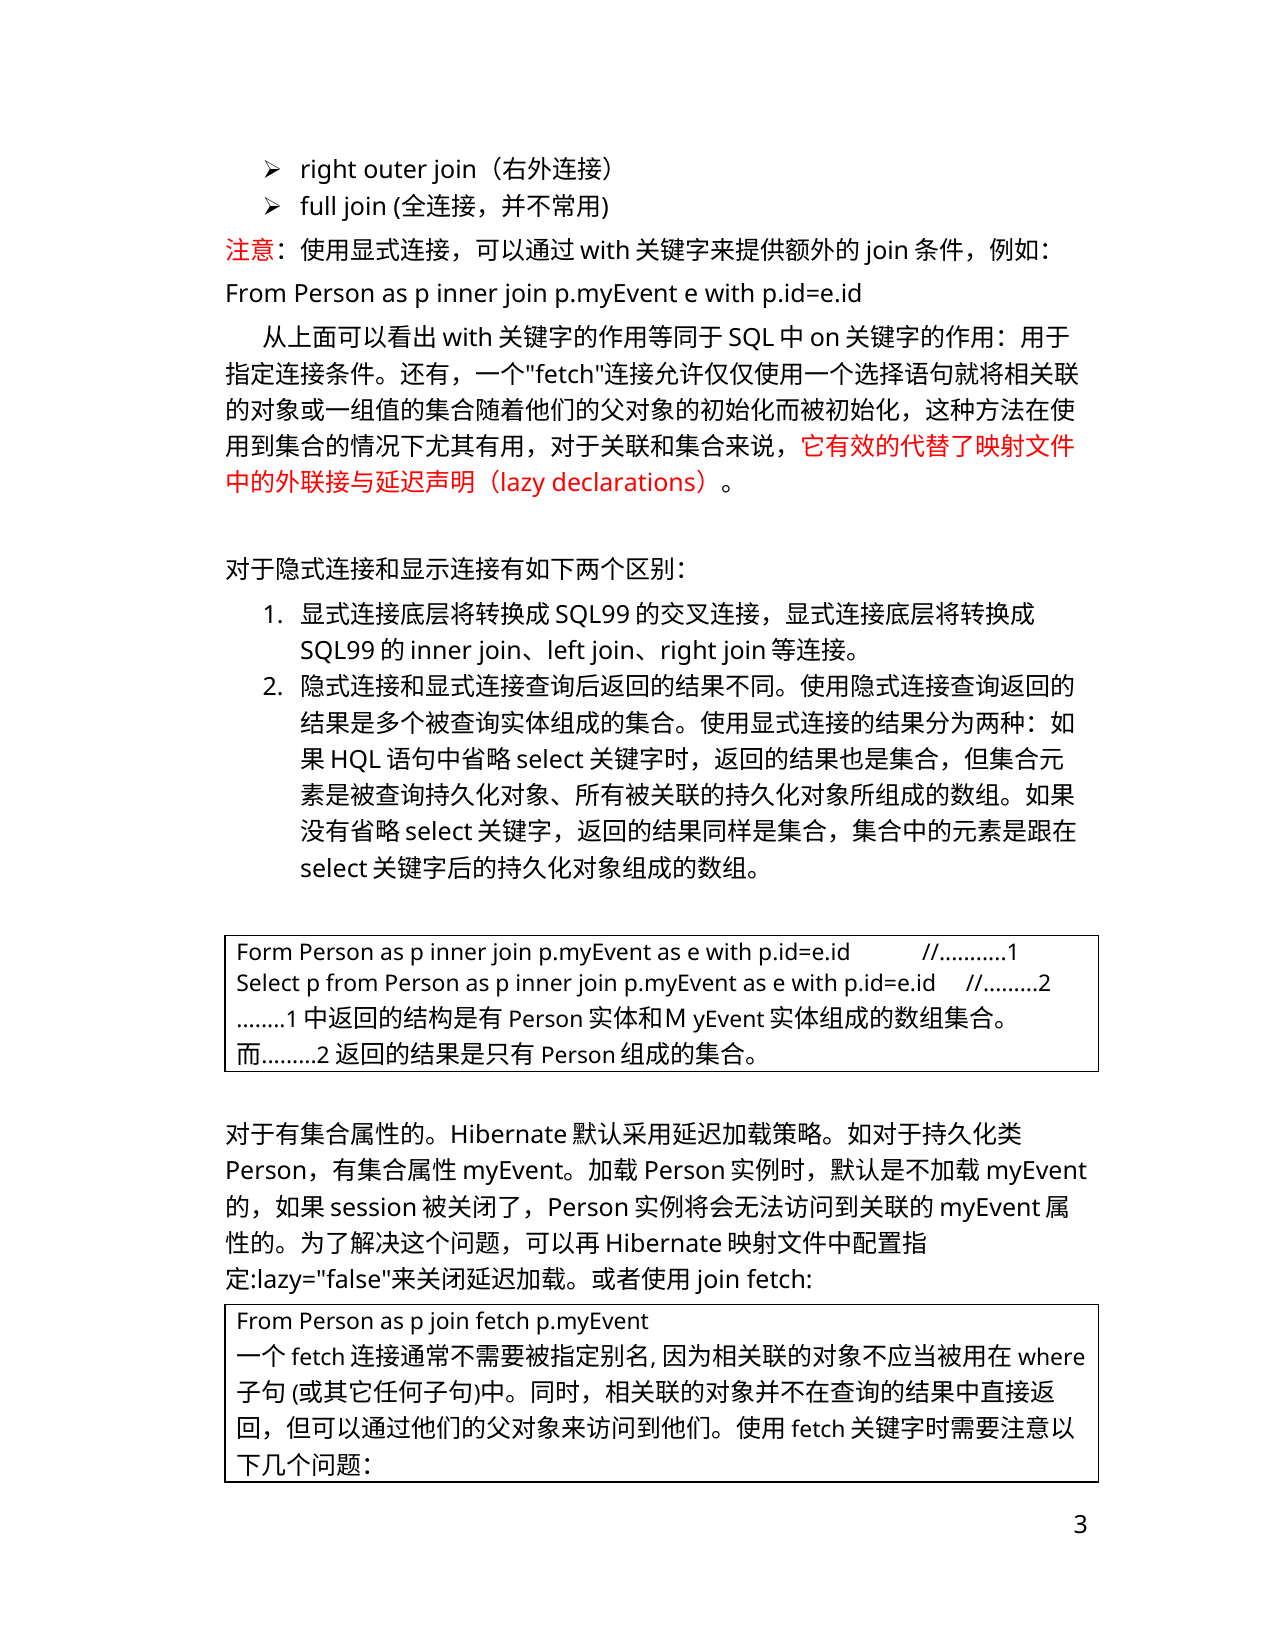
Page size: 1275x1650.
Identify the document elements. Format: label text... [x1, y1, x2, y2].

list right outer join（右外连接） [262, 150, 1087, 186]
list full join (全连接，并不常用) [262, 186, 1087, 222]
table_header Form Person as p inner join p.myEvent as e with p.id=e.id //...........1 Select p from Person as p inner join p.myEvent as e with p.id=e.id //.........2 ........1中返回的结构是有Person实体和ＭyEvent实体组成的数组集合。 而.........2 返回的结果是只有Person组成的集合。 [226, 936, 1098, 1071]
text 对于隐式连接和显示连接有如下两个区别： [225, 550, 1087, 586]
text 从上面可以看出with关键字的作用等同于SQL中on关键字的作用：用于指定连接条件。还有，一个"fetch"连接允许仅仅使用一个选择语句就将相关联的对象或一组值的集合随着他们的父对象的初始化而被初始化，这种方法在使用到集合的情况下尤其有用，对于关联和集合来说，它有效的代替了映射文件中的外联接与延迟声明（lazy declarations）。 [225, 318, 1087, 499]
list 隐式连接和显式连接查询后返回的结果不同。使用隐式连接查询返回的结果是多个被查询实体组成的集合。使用显式连接的结果分为两种：如果HQL语句中省略select关键字时，返回的结果也是集合，但集合元素是被查询持久化对象、所有被关联的持久化对象所组成的数组。如果没有省略select关键字，返回的结果同样是集合，集合中的元素是跟在select关键字后的持久化对象组成的数组。 [262, 667, 1087, 884]
text 注意：使用显式连接，可以通过with关键字来提供额外的join条件，例如： [225, 231, 1087, 267]
text From Person as p inner join p.myEvent e with p.id=e.id [225, 275, 1087, 309]
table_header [226, 1305, 1098, 1481]
list 显式连接底层将转换成SQL99的交叉连接，显式连接底层将转换成SQL99的inner join、left join、right join等连接。 [262, 594, 1087, 667]
text 对于有集合属性的。Hibernate默认采用延迟加载策略。如对于持久化类Person，有集合属性myEvent。加载Person实例时，默认是不加载myEvent的，如果session被关闭了，Person实例将会无法访问到关联的myEvent属性的。为了解决这个问题，可以再Hibernate映射文件中配置指定:lazy="false"来关闭延迟加载。或者使用join fetch: [225, 1114, 1087, 1296]
